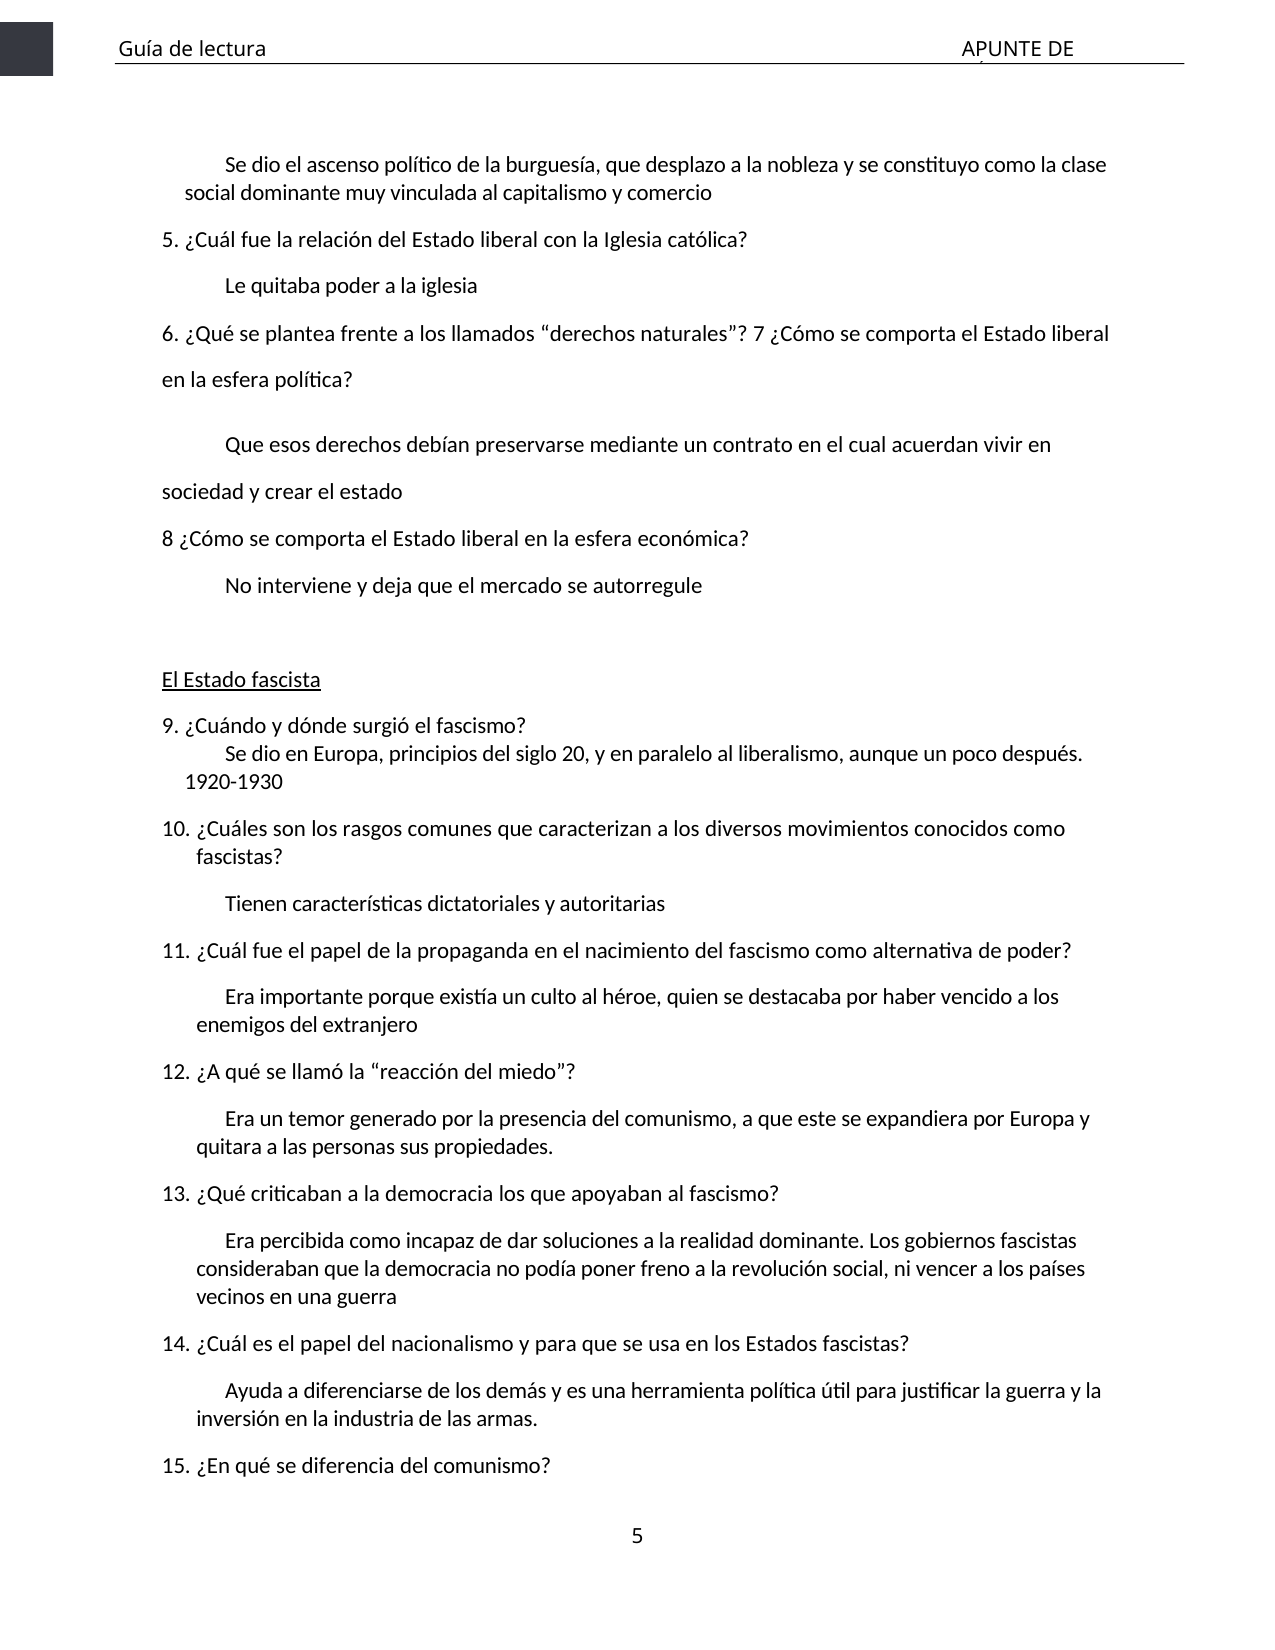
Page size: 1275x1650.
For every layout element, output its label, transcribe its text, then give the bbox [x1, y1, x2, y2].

list Ayuda a diferenciarse de los demás y es una herramienta política útil para justificar la guerra y la inversión en la industria de las armas. [196, 1376, 1125, 1432]
text No interviene y deja que el mercado se autorregule [162, 571, 1124, 599]
list ¿Qué criticaban a la democracia los que apoyaban al fascismo? [162, 1179, 1125, 1207]
list ¿Qué se plantea frente a los llamados “derechos naturales”? 7 ¿Cómo se comporta el Estado liberal en la esfera política? [162, 319, 1124, 393]
list ¿A qué se llamó la “reacción del miedo”? [162, 1057, 1125, 1085]
text 8 ¿Cómo se comporta el Estado liberal en la esfera económica? [162, 524, 1124, 552]
list Era percibida como incapaz de dar soluciones a la realidad dominante. Los gobiernos fascistas consideraban que la democracia no podía poner freno a la revolución social, ni vencer a los países vecinos en una guerra [196, 1226, 1125, 1310]
list Era un temor generado por la presencia del comunismo, a que este se expandiera por Europa y quitara a las personas sus propiedades. [196, 1104, 1125, 1160]
list Que esos derechos debían preservarse mediante un contrato en el cual acuerdan vivir en sociedad y crear el estado [162, 431, 1124, 505]
list ¿Cuál fue el papel de la propaganda en el nacimiento del fascismo como alternativa de poder? [162, 936, 1125, 964]
list Le quitaba poder a la iglesia [184, 272, 1125, 299]
list Era importante porque existía un culto al héroe, quien se destacaba por haber vencido a los enemigos del extranjero [196, 982, 1125, 1038]
list ¿Cuáles son los rasgos comunes que caracterizan a los diversos movimientos conocidos como fascistas? [162, 814, 1124, 870]
list ¿Cuál es el papel del nacionalismo y para que se usa en los Estados fascistas? [162, 1329, 1125, 1357]
text El Estado fascista [162, 665, 1124, 693]
list Tienen características dictatoriales y autoritarias [196, 889, 1124, 917]
list ¿Cuál fue la relación del Estado liberal con la Iglesia católica? [162, 225, 1125, 253]
list Se dio en Europa, principios del siglo 20, y en paralelo al liberalismo, aunque un poco después. 1920-1930 [184, 739, 1124, 795]
list ¿En qué se diferencia del comunismo? [162, 1451, 1125, 1479]
list Se dio el ascenso político de la burguesía, que desplazo a la nobleza y se constituyo como la clase social dominante muy vinculada al capitalismo y comercio [184, 150, 1125, 206]
list ¿Cuándo y dónde surgió el fascismo? [162, 712, 1124, 739]
picture [0, 22, 54, 76]
